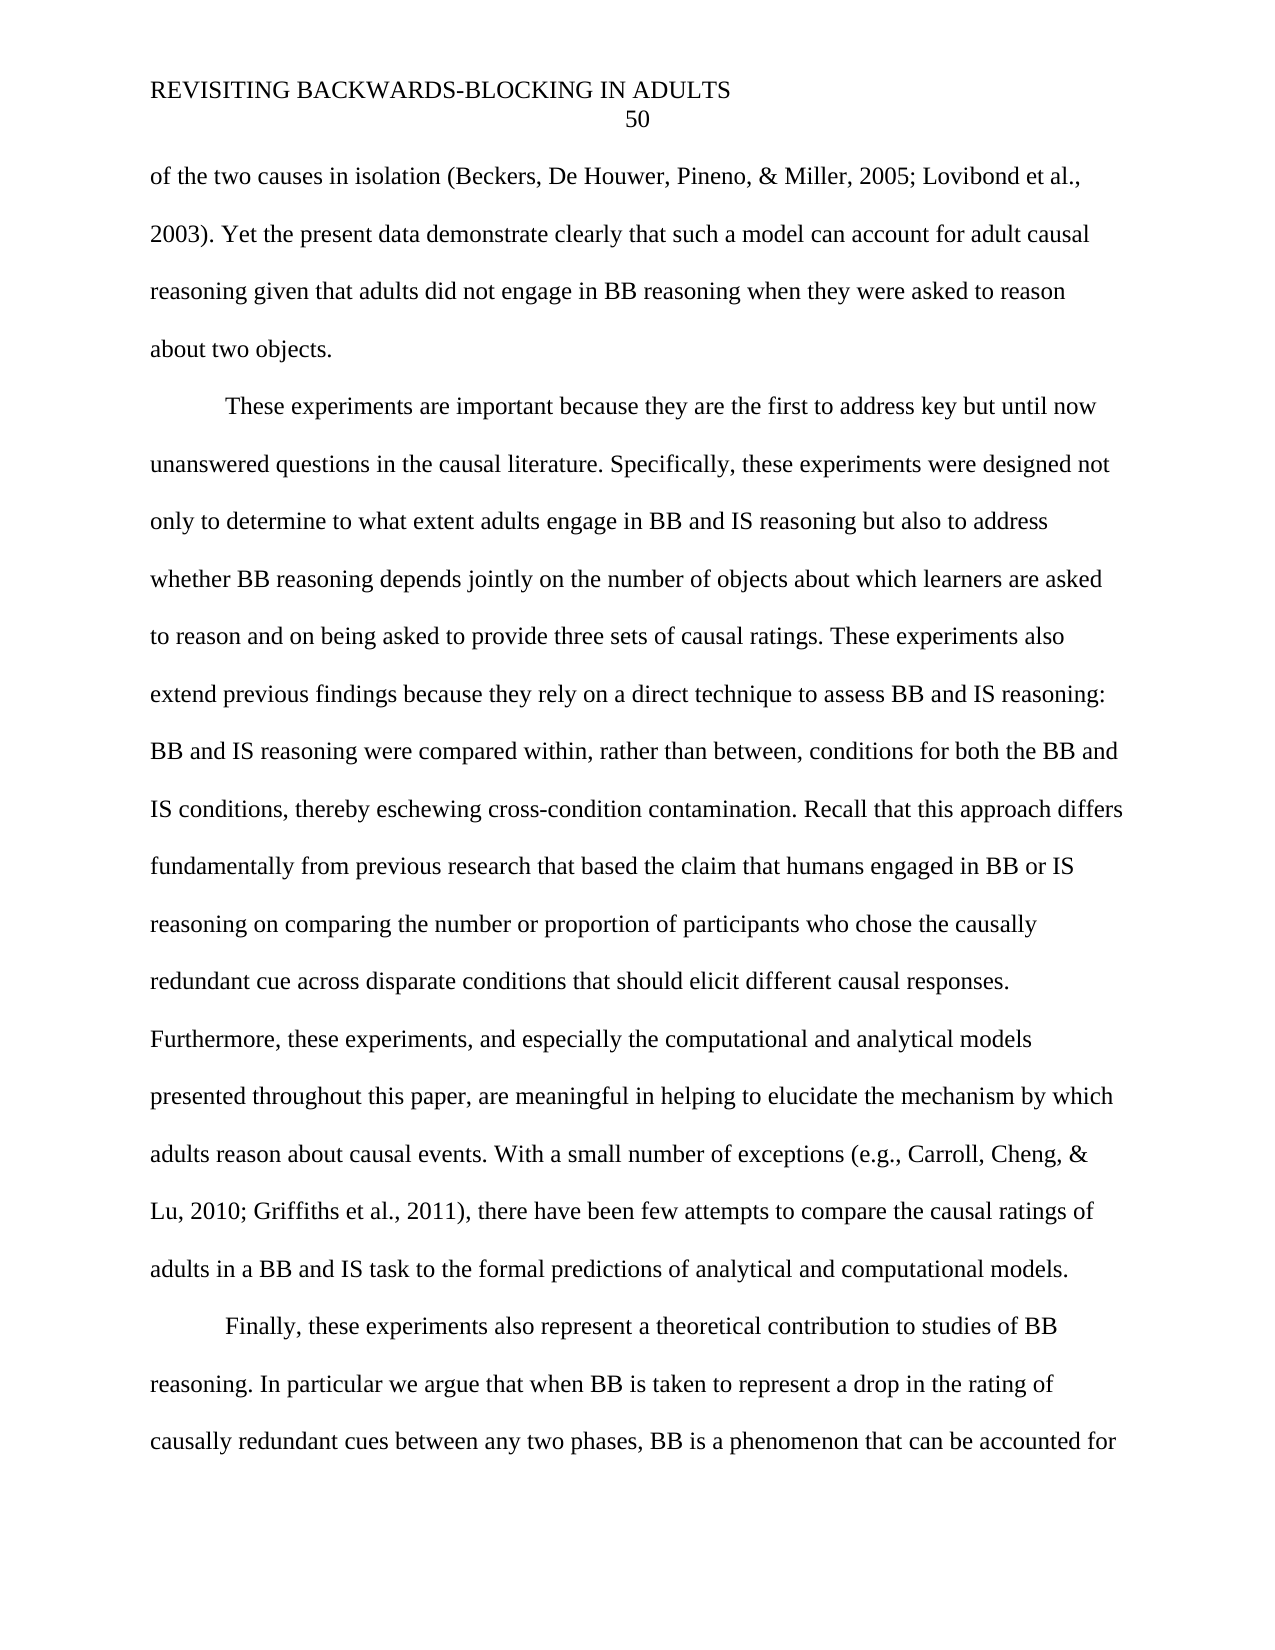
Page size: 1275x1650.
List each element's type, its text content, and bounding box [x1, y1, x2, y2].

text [150, 161, 1125, 362]
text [150, 1311, 1125, 1455]
text These experiments are important because they are the first to address key but until now unanswered questions in the causal literature. Specifically, these experiments were designed not only to determine to what extent adults engage in BB and IS reasoning but also to address whether BB reasoning depends jointly on the number of objects about which learners are asked to reason and on being asked to provide three sets of causal ratings. These experiments also extend previous findings because they rely on a direct technique to assess BB and IS reasoning: BB and IS reasoning were compared within, rather than between, conditions for both the BB and IS conditions, thereby eschewing cross-condition contamination. Recall that this approach differs fundamentally from previous research that based the claim that humans engaged in BB or IS reasoning on comparing the number or proportion of participants who chose the causally redundant cue across disparate conditions that should elicit different causal responses. Furthermore, these experiments, and especially the computational and analytical models presented throughout this paper, are meaningful in helping to elucidate the mechanism by which adults reason about causal events. With a small number of exceptions (e.g., Carroll, Cheng, & Lu, 2010; Griffiths et al., 2011), there have been few attempts to compare the causal ratings of adults in a BB and IS task to the formal predictions of analytical and computational models. [150, 391, 1125, 1282]
